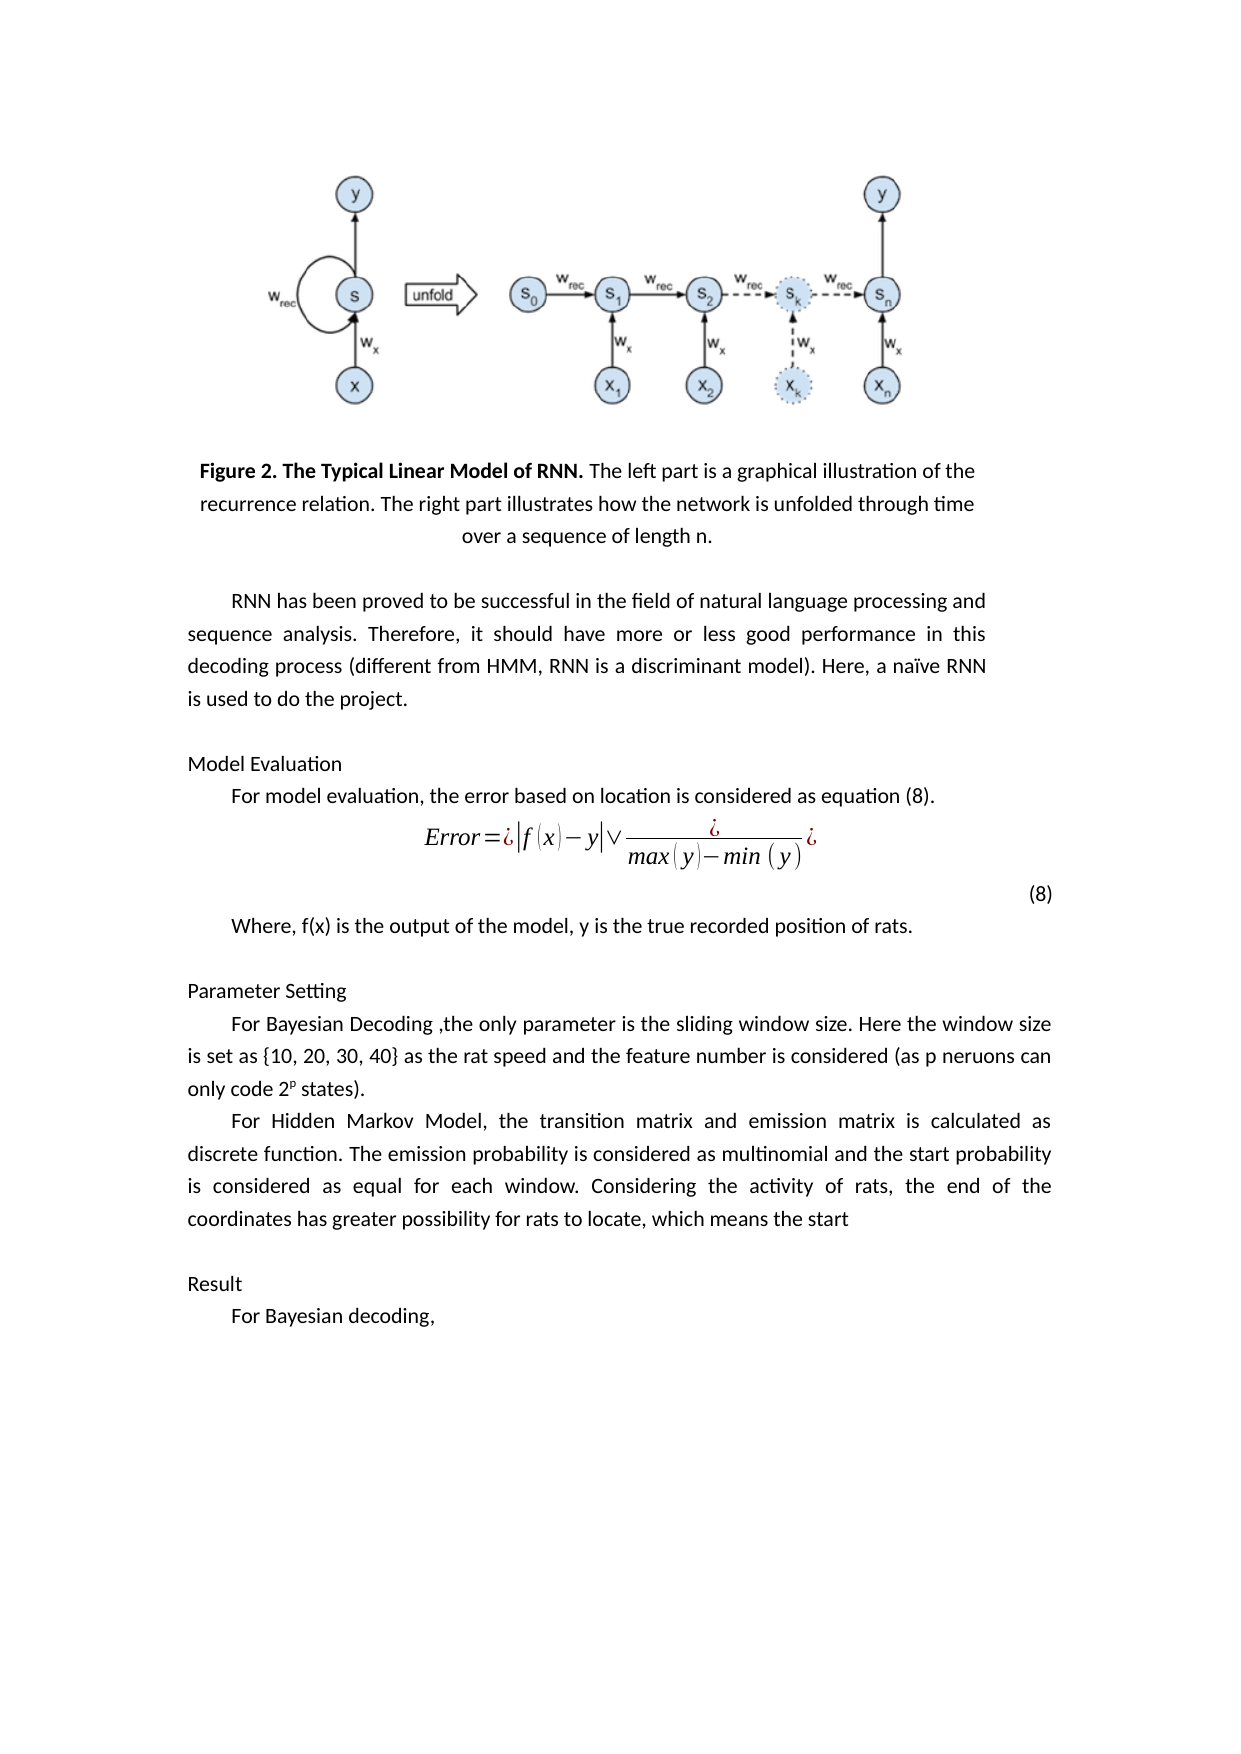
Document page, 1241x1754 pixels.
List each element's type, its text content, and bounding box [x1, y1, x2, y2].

text Result [187, 1267, 1053, 1299]
text RNN has been proved to be successful in the field of natural language processing and sequence analysis. Therefore, it should have more or less good performance in this decoding process (different from HMM, RNN is a discriminant model). Here, a naïve RNN is used to do the project. [187, 584, 987, 714]
text For Bayesian Decoding ,the only parameter is the sliding window size. Here the window size is set as {10, 20, 30, 40} as the rat speed and the feature number is considered (as p neruons can only code 2p states). [187, 1007, 1053, 1104]
text For model evaluation, the error based on location is considered as equation (8). [187, 779, 1053, 812]
text Model Evaluation [187, 747, 1053, 779]
text (8) [187, 877, 1053, 909]
text Parameter Setting [187, 974, 1053, 1007]
picture [253, 162, 921, 423]
text Where, f(x) is the output of the model, y is the true recorded position of rats. [187, 909, 1053, 942]
text For Hidden Markov Model, the transition matrix and emission matrix is calculated as discrete function. The emission probability is considered as multinomial and the start probability is considered as equal for each window. Considering the activity of rats, the end of the coordinates has greater possibility for rats to locate, which means the start [187, 1104, 1053, 1234]
text Figure 2. The Typical Linear Model of RNN. The left part is a graphical illustration of the recurrence relation. The right part illustrates how the network is unfolded through time over a sequence of length n. [187, 454, 987, 552]
text For Bayesian decoding, [187, 1299, 1053, 1332]
